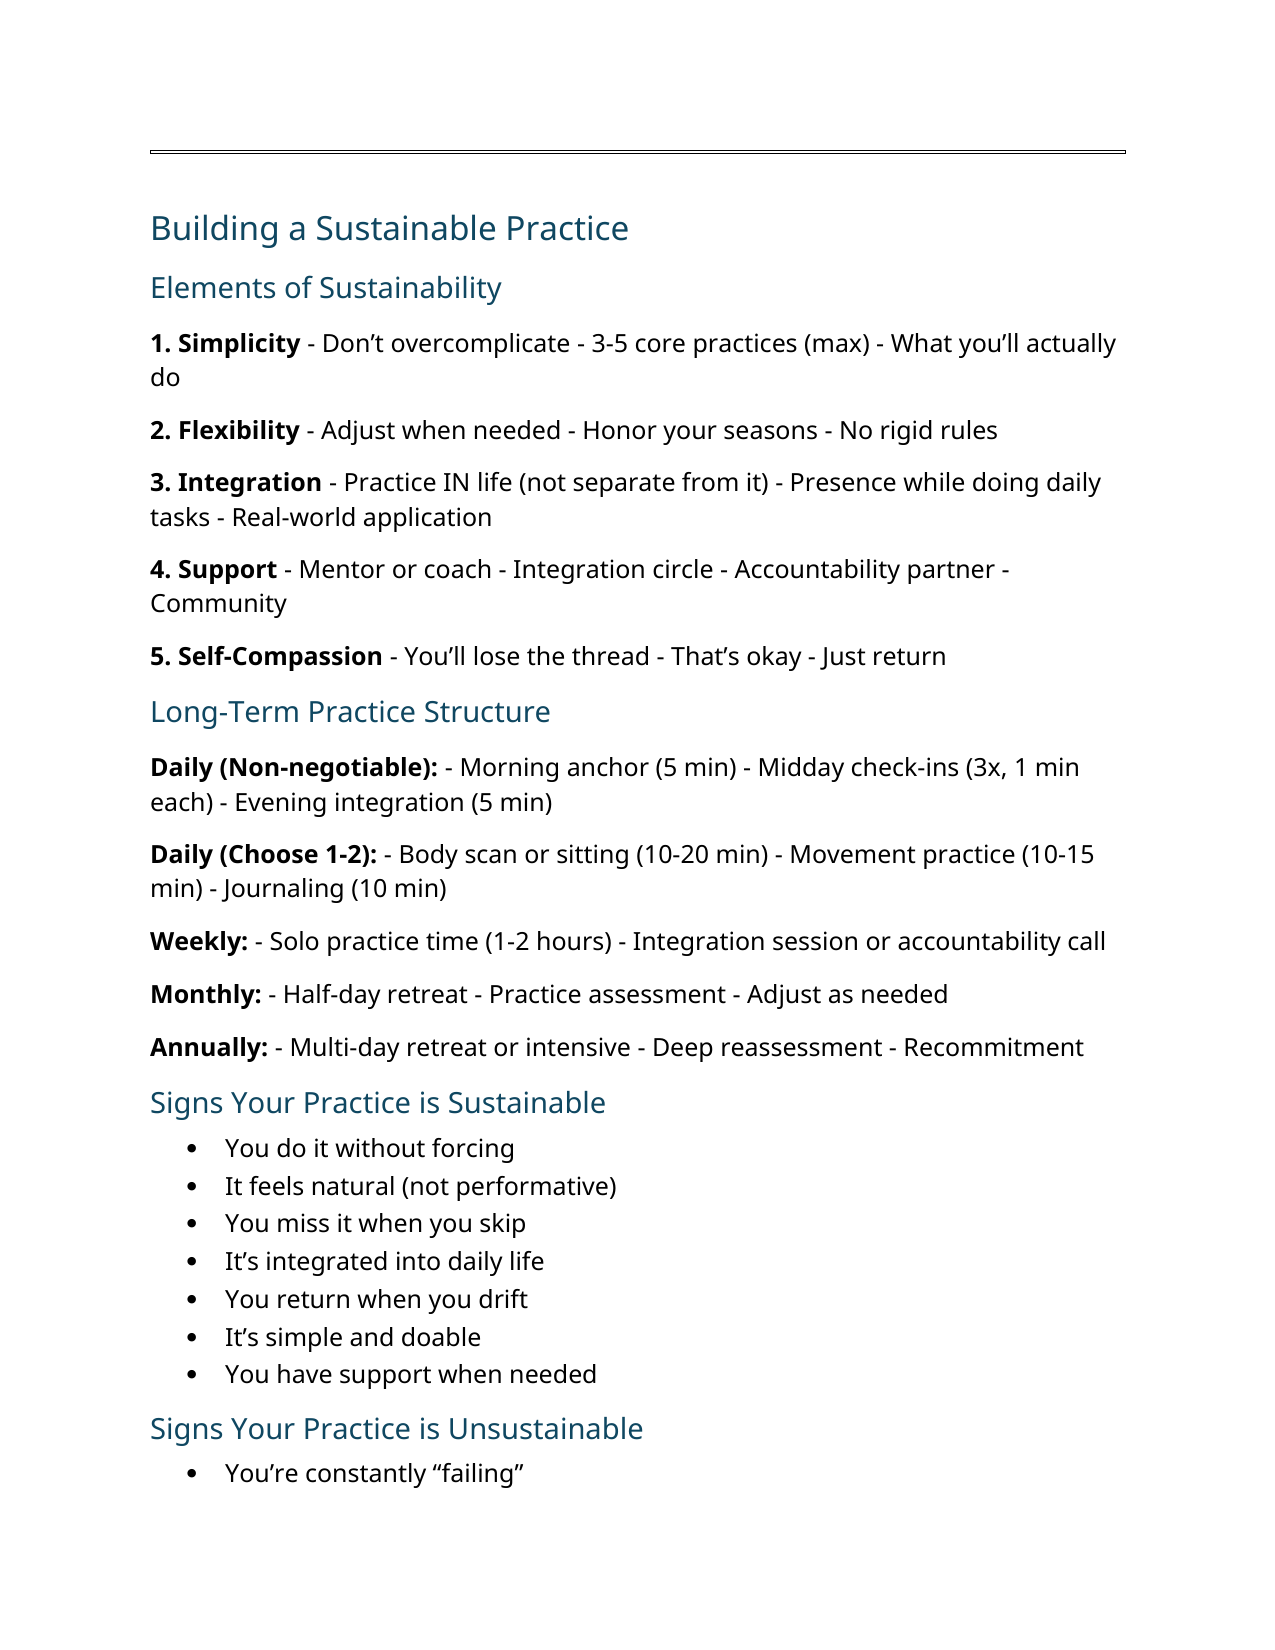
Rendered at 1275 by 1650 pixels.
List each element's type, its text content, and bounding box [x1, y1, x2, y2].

list You’re constantly “failing” [187, 1456, 1125, 1490]
subtitle Signs Your Practice is Sustainable [150, 1082, 1125, 1122]
subtitle Long-Term Practice Structure [150, 692, 1125, 731]
text Daily (Non-negotiable): - Morning anchor (5 min) - Midday check-ins (3x, 1 min each) - Evening integration (5 min) [150, 750, 1125, 818]
text 3. Integration - Practice IN life (not separate from it) - Presence while doing daily tasks - Real-world application [150, 465, 1125, 533]
list It’s integrated into daily life [187, 1244, 1125, 1278]
list You do it without forcing [187, 1130, 1125, 1164]
text 5. Self-Compassion - You’ll lose the thread - That’s okay - Just return [150, 639, 1125, 673]
text 4. Support - Mentor or coach - Integration circle - Accountability partner - Community [150, 552, 1125, 620]
text Weekly: - Solo practice time (1-2 hours) - Integration session or accountability call [150, 924, 1125, 958]
text Daily (Choose 1-2): - Body scan or sitting (10-20 min) - Movement practice (10-15 min) - Journaling (10 min) [150, 837, 1125, 905]
text Monthly: - Half-day retreat - Practice assessment - Adjust as needed [150, 977, 1125, 1011]
subtitle Building a Sustainable Practice [150, 205, 1125, 250]
list You return when you drift [187, 1282, 1125, 1316]
subtitle Elements of Sustainability [150, 267, 1125, 307]
subtitle Signs Your Practice is Unsustainable [150, 1408, 1125, 1448]
list You have support when needed [187, 1357, 1125, 1391]
list You miss it when you skip [187, 1206, 1125, 1240]
text Annually: - Multi-day retreat or intensive - Deep reassessment - Recommitment [150, 1029, 1125, 1063]
text 2. Flexibility - Adjust when needed - Honor your seasons - No rigid rules [150, 412, 1125, 446]
list It’s simple and doable [187, 1319, 1125, 1353]
list It feels natural (not performative) [187, 1168, 1125, 1202]
text 1. Simplicity - Don’t overcomplicate - 3-5 core practices (max) - What you’ll actually do [150, 325, 1125, 393]
